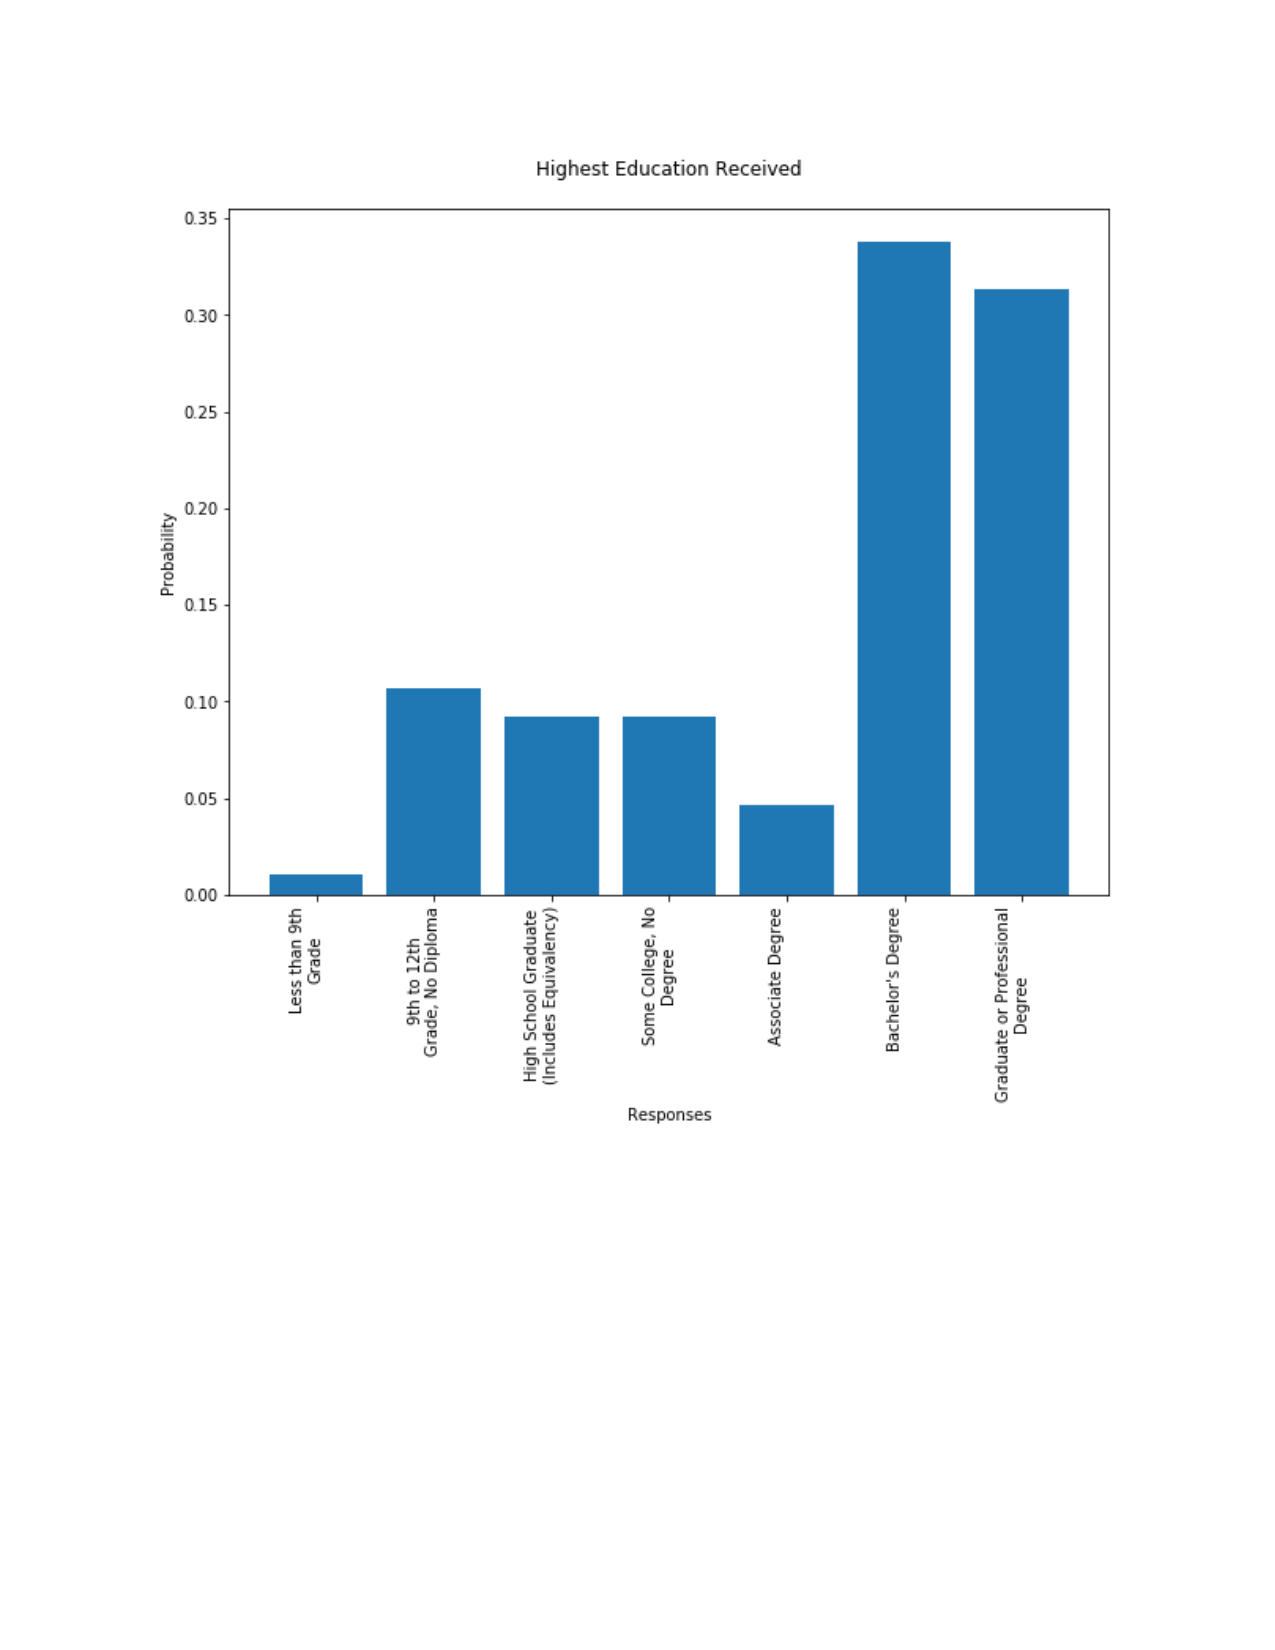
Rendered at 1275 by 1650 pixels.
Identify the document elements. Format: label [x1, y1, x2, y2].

picture [150, 150, 1125, 1135]
